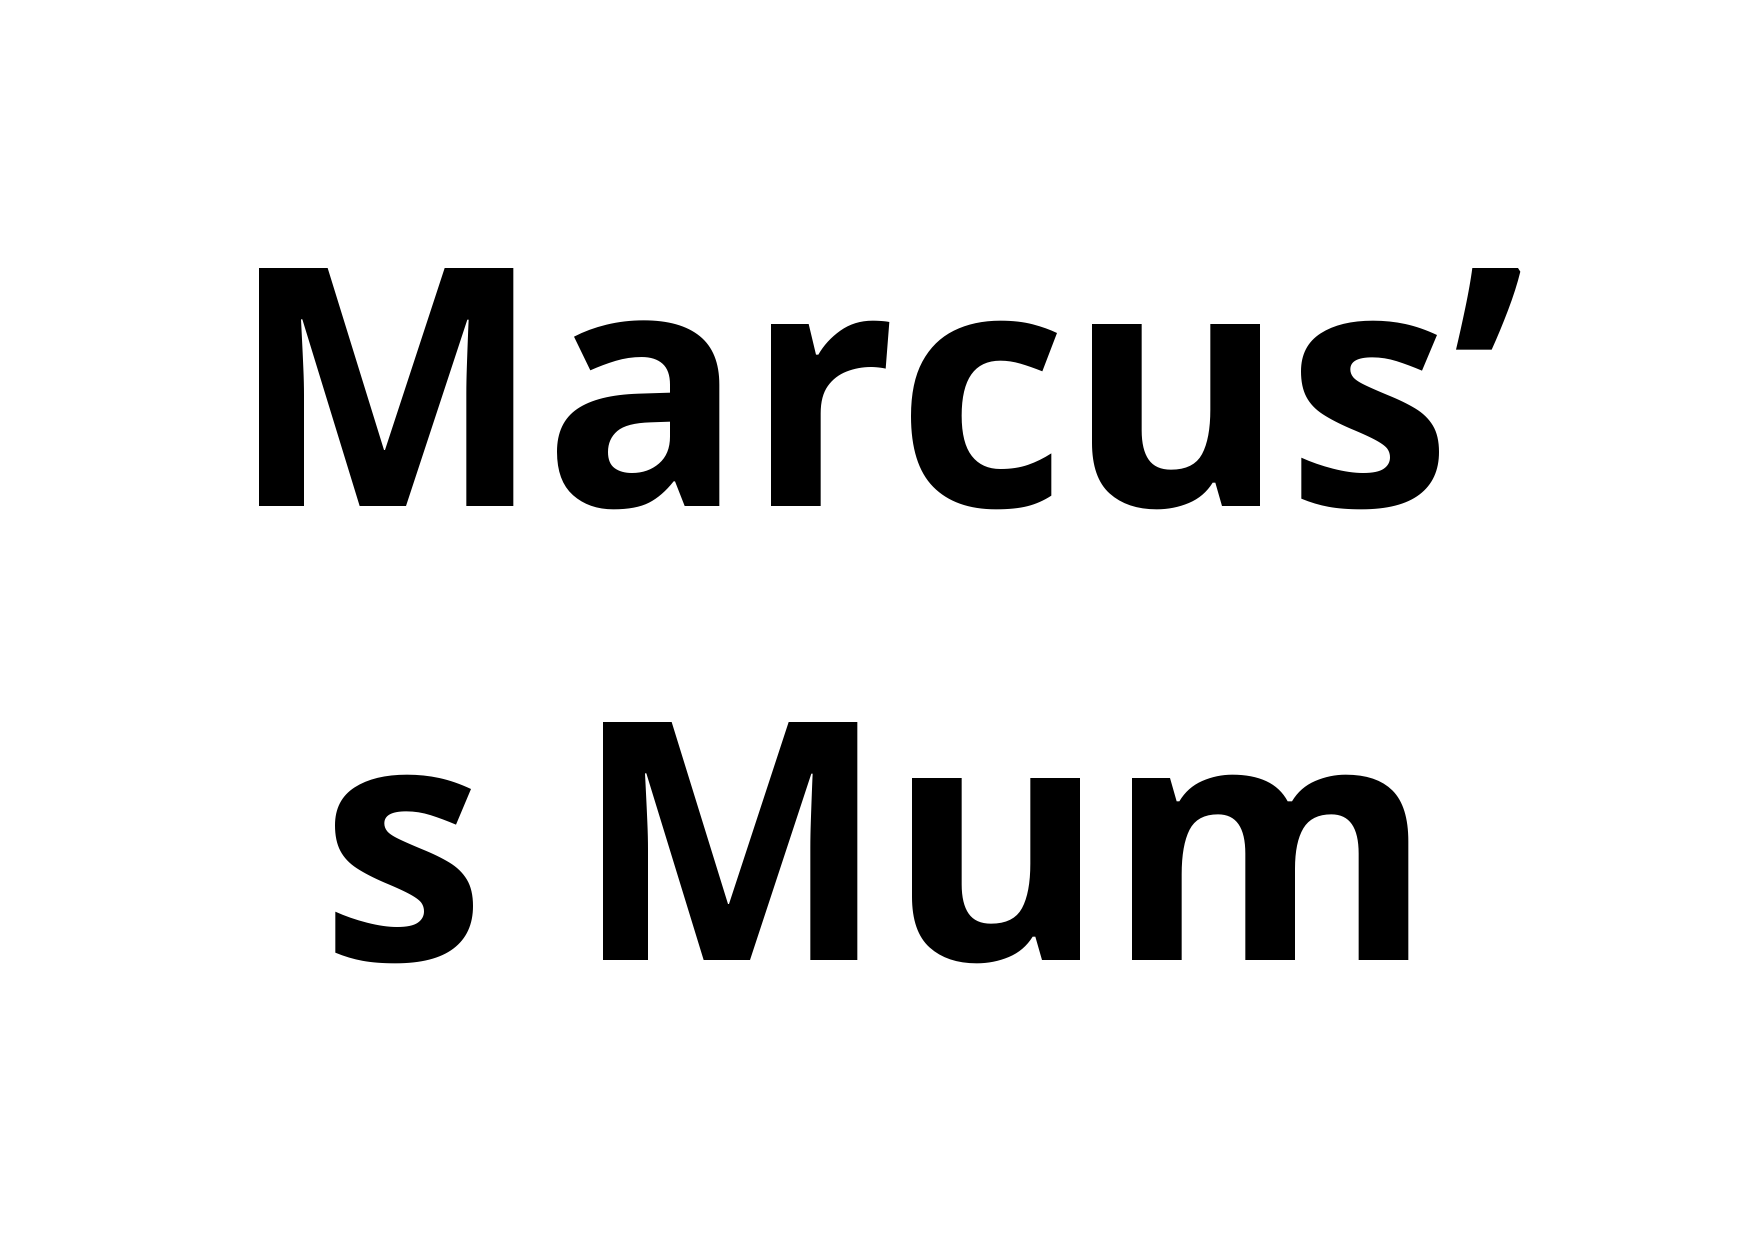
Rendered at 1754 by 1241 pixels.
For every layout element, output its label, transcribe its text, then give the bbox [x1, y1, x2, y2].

text Marcus’s Mum [150, 150, 1604, 1058]
